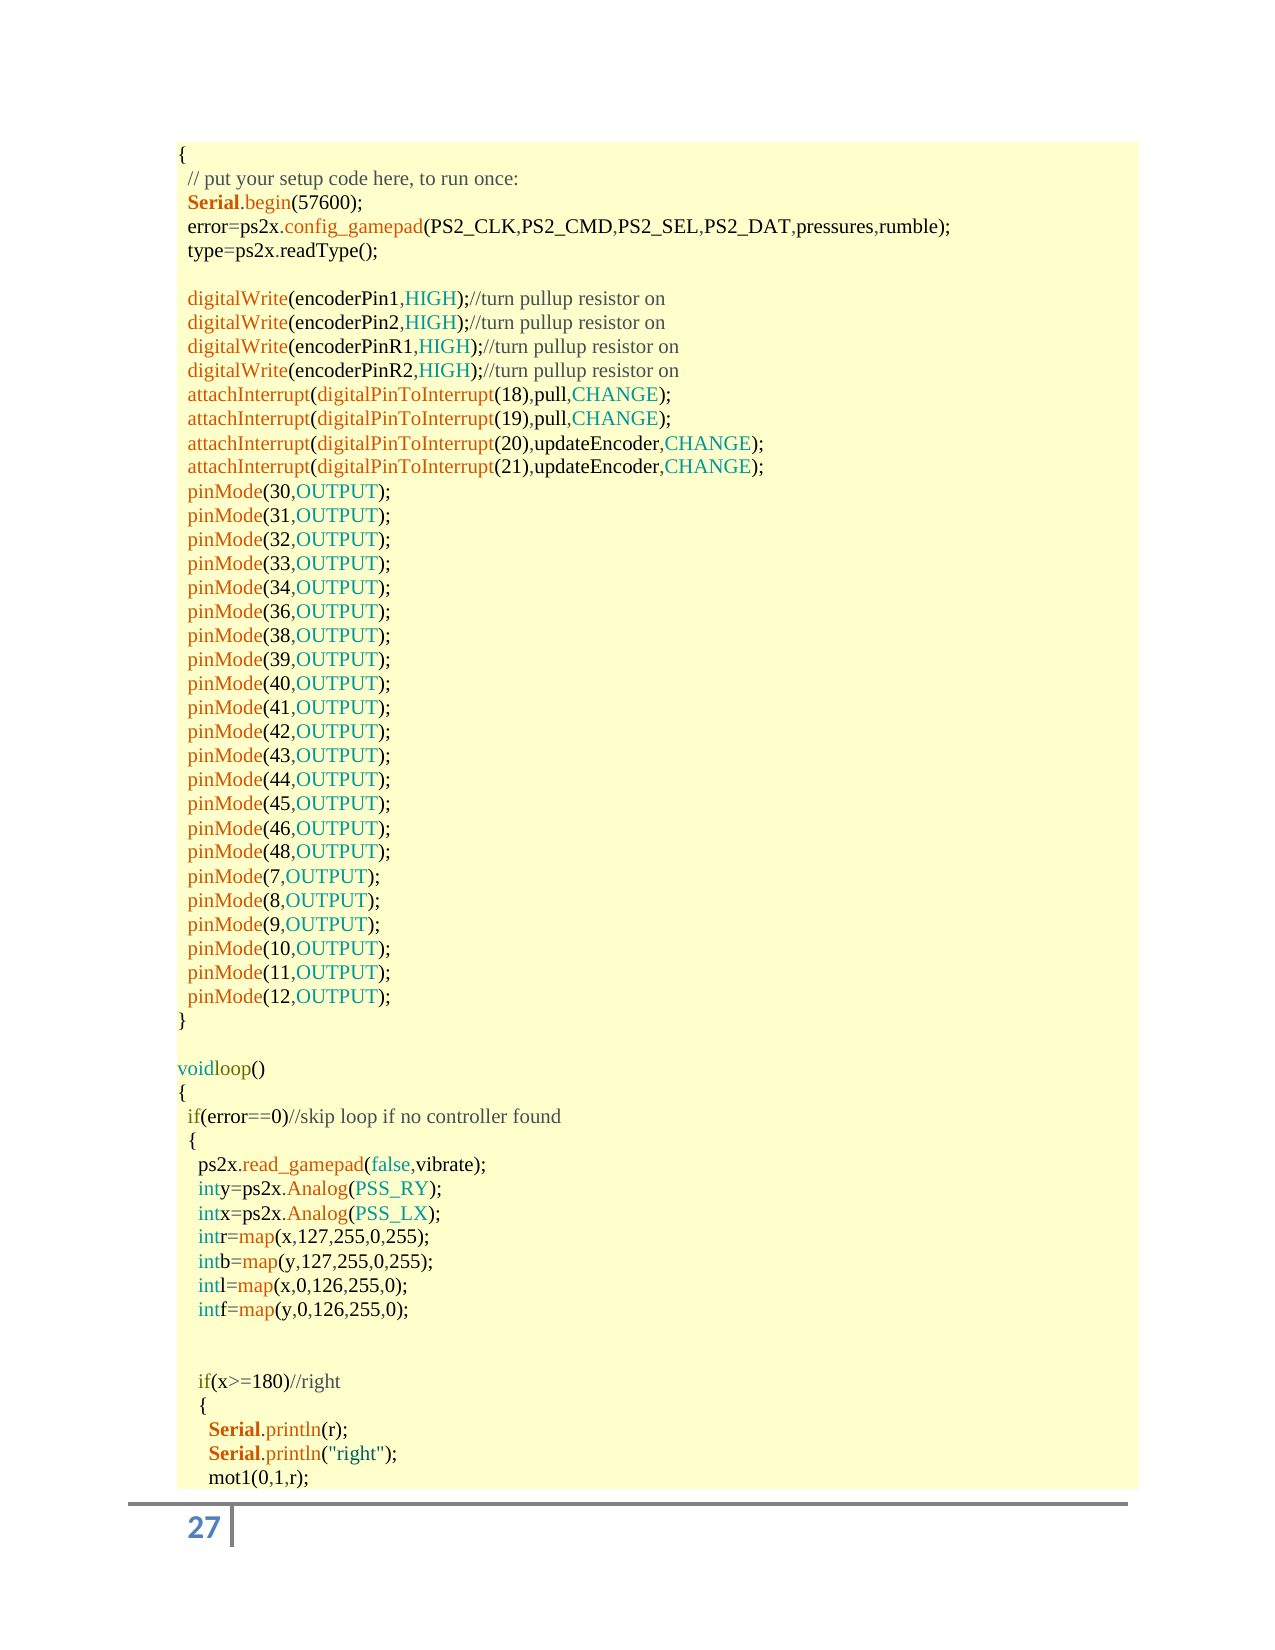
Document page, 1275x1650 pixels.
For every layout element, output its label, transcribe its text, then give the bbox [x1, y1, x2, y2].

text { [177, 1080, 1139, 1104]
text pinMode(44,OUTPUT); [177, 767, 1139, 791]
text digitalWrite(encoderPinR1,HIGH);//turn pullup resistor on [177, 334, 1139, 358]
text intr=map(x,127,255,0,255); [177, 1224, 1139, 1248]
text attachInterrupt(digitalPinToInterrupt(21),updateEncoder,CHANGE); [177, 454, 1139, 478]
text // put your setup code here, to run once: [177, 166, 1139, 190]
text error=ps2x.config_gamepad(PS2_CLK,PS2_CMD,PS2_SEL,PS2_DAT,pressures,rumble); [177, 214, 1139, 238]
text pinMode(7,OUTPUT); [177, 863, 1139, 888]
text { [177, 1128, 1139, 1152]
text pinMode(33,OUTPUT); [177, 551, 1139, 575]
text attachInterrupt(digitalPinToInterrupt(18),pull,CHANGE); [177, 382, 1139, 406]
text pinMode(46,OUTPUT); [177, 815, 1139, 839]
text pinMode(41,OUTPUT); [177, 695, 1139, 719]
text ps2x.read_gamepad(false,vibrate); [177, 1152, 1139, 1176]
text voidloop() [177, 1056, 1139, 1080]
text intl=map(x,0,126,255,0); [177, 1273, 1139, 1297]
text intf=map(y,0,126,255,0); [177, 1297, 1139, 1321]
text if(error==0)//skip loop if no controller found [177, 1104, 1139, 1128]
text pinMode(8,OUTPUT); [177, 888, 1139, 912]
text { [177, 1393, 1139, 1417]
text attachInterrupt(digitalPinToInterrupt(19),pull,CHANGE); [177, 406, 1139, 430]
text attachInterrupt(digitalPinToInterrupt(20),updateEncoder,CHANGE); [177, 430, 1139, 454]
text } [177, 1008, 1139, 1032]
text pinMode(30,OUTPUT); [177, 478, 1139, 503]
text pinMode(43,OUTPUT); [177, 743, 1139, 767]
text Serial.println("right"); [177, 1441, 1139, 1465]
text { [177, 142, 1139, 166]
text digitalWrite(encoderPinR2,HIGH);//turn pullup resistor on [177, 358, 1139, 382]
text pinMode(39,OUTPUT); [177, 647, 1139, 671]
text mot1(0,1,r); [177, 1465, 1139, 1489]
text inty=ps2x.Analog(PSS_RY); [177, 1176, 1139, 1200]
text pinMode(42,OUTPUT); [177, 719, 1139, 743]
text if(x>=180)//right [177, 1369, 1139, 1393]
text pinMode(34,OUTPUT); [177, 575, 1139, 599]
text pinMode(40,OUTPUT); [177, 671, 1139, 695]
text pinMode(45,OUTPUT); [177, 791, 1139, 815]
text pinMode(36,OUTPUT); [177, 599, 1139, 623]
text pinMode(38,OUTPUT); [177, 623, 1139, 647]
text Serial.println(r); [177, 1417, 1139, 1441]
text pinMode(10,OUTPUT); [177, 936, 1139, 960]
text pinMode(48,OUTPUT); [177, 839, 1139, 863]
text pinMode(31,OUTPUT); [177, 503, 1139, 527]
text pinMode(9,OUTPUT); [177, 912, 1139, 936]
text Serial.begin(57600); [177, 190, 1139, 214]
text intx=ps2x.Analog(PSS_LX); [177, 1200, 1139, 1224]
text digitalWrite(encoderPin2,HIGH);//turn pullup resistor on [177, 310, 1139, 334]
text pinMode(32,OUTPUT); [177, 527, 1139, 551]
text intb=map(y,127,255,0,255); [177, 1248, 1139, 1273]
text pinMode(12,OUTPUT); [177, 984, 1139, 1008]
text type=ps2x.readType(); [177, 238, 1139, 262]
text digitalWrite(encoderPin1,HIGH);//turn pullup resistor on [177, 286, 1139, 310]
text pinMode(11,OUTPUT); [177, 960, 1139, 984]
